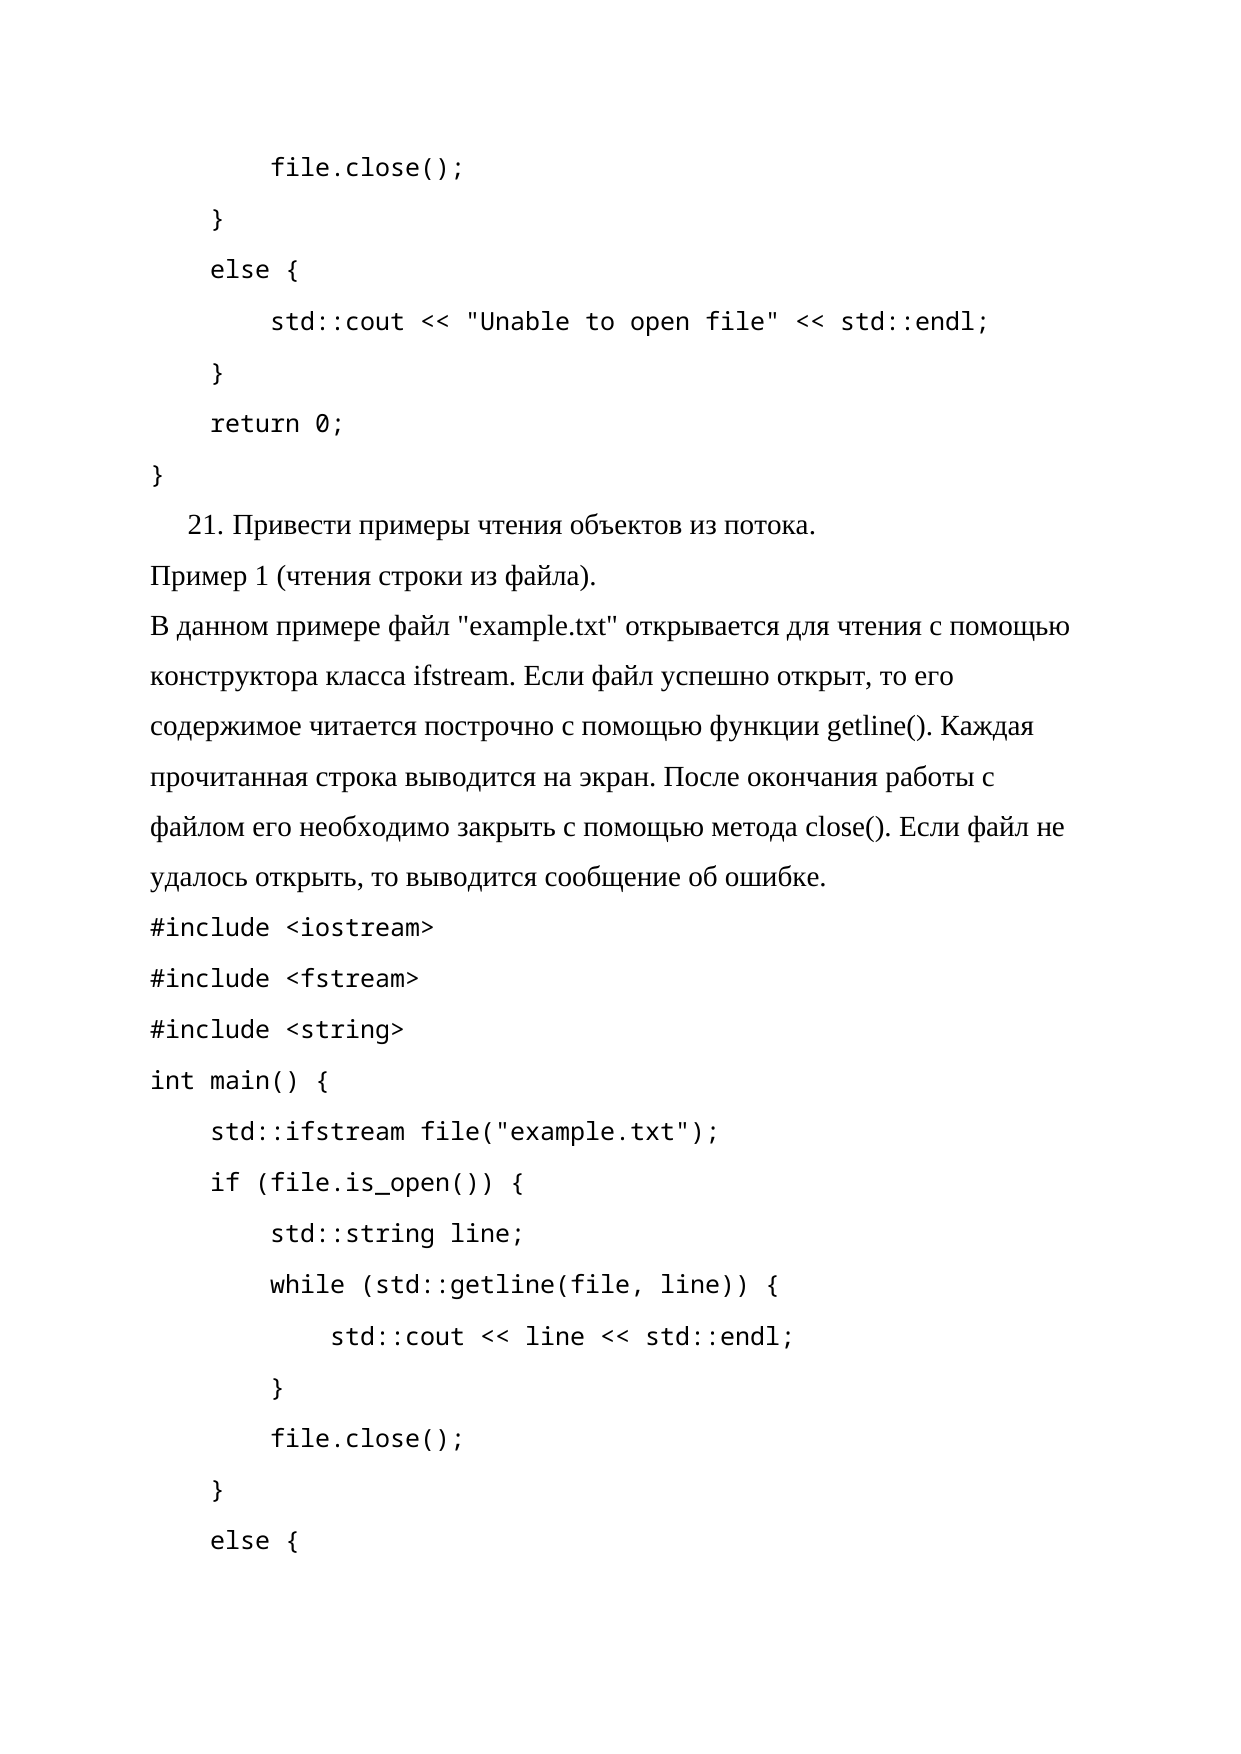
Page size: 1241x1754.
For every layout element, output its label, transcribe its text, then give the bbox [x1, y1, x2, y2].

text else { [150, 252, 1090, 286]
text else { [150, 1522, 1090, 1556]
text std::string line; [150, 1216, 1090, 1250]
text if (file.is_open()) { [150, 1165, 1090, 1199]
text } [150, 354, 1090, 388]
text #include <iostream> [150, 910, 1090, 944]
text Пример 1 (чтения строки из файла). [150, 558, 1090, 591]
text while (std::getline(file, line)) { [150, 1267, 1090, 1301]
text return 0; [150, 405, 1090, 439]
text } [150, 1369, 1090, 1403]
text int main() { [150, 1063, 1090, 1097]
text #include <string> [150, 1012, 1090, 1046]
text } [150, 201, 1090, 235]
text file.close(); [150, 150, 1090, 184]
text } [150, 1471, 1090, 1505]
text } [150, 456, 1090, 490]
text std::cout << "Unable to open file" << std::endl; [150, 303, 1090, 337]
text std::cout << line << std::endl; [150, 1318, 1090, 1352]
text #include <fstream> [150, 961, 1090, 995]
text В данном примере файл "example.txt" открывается для чтения с помощью конструктора класса ifstream. Если файл успешно открыт, то его содержимое читается построчно с помощью функции getline(). Каждая прочитанная строка выводится на экран. После окончания работы с файлом его необходимо закрыть с помощью метода close(). Если файл не удалось открыть, то выводится сообщение об ошибке. [150, 608, 1090, 893]
text file.close(); [150, 1420, 1090, 1454]
text std::ifstream file("example.txt"); [150, 1114, 1090, 1148]
list Привести примеры чтения объектов из потока. [187, 507, 1090, 541]
